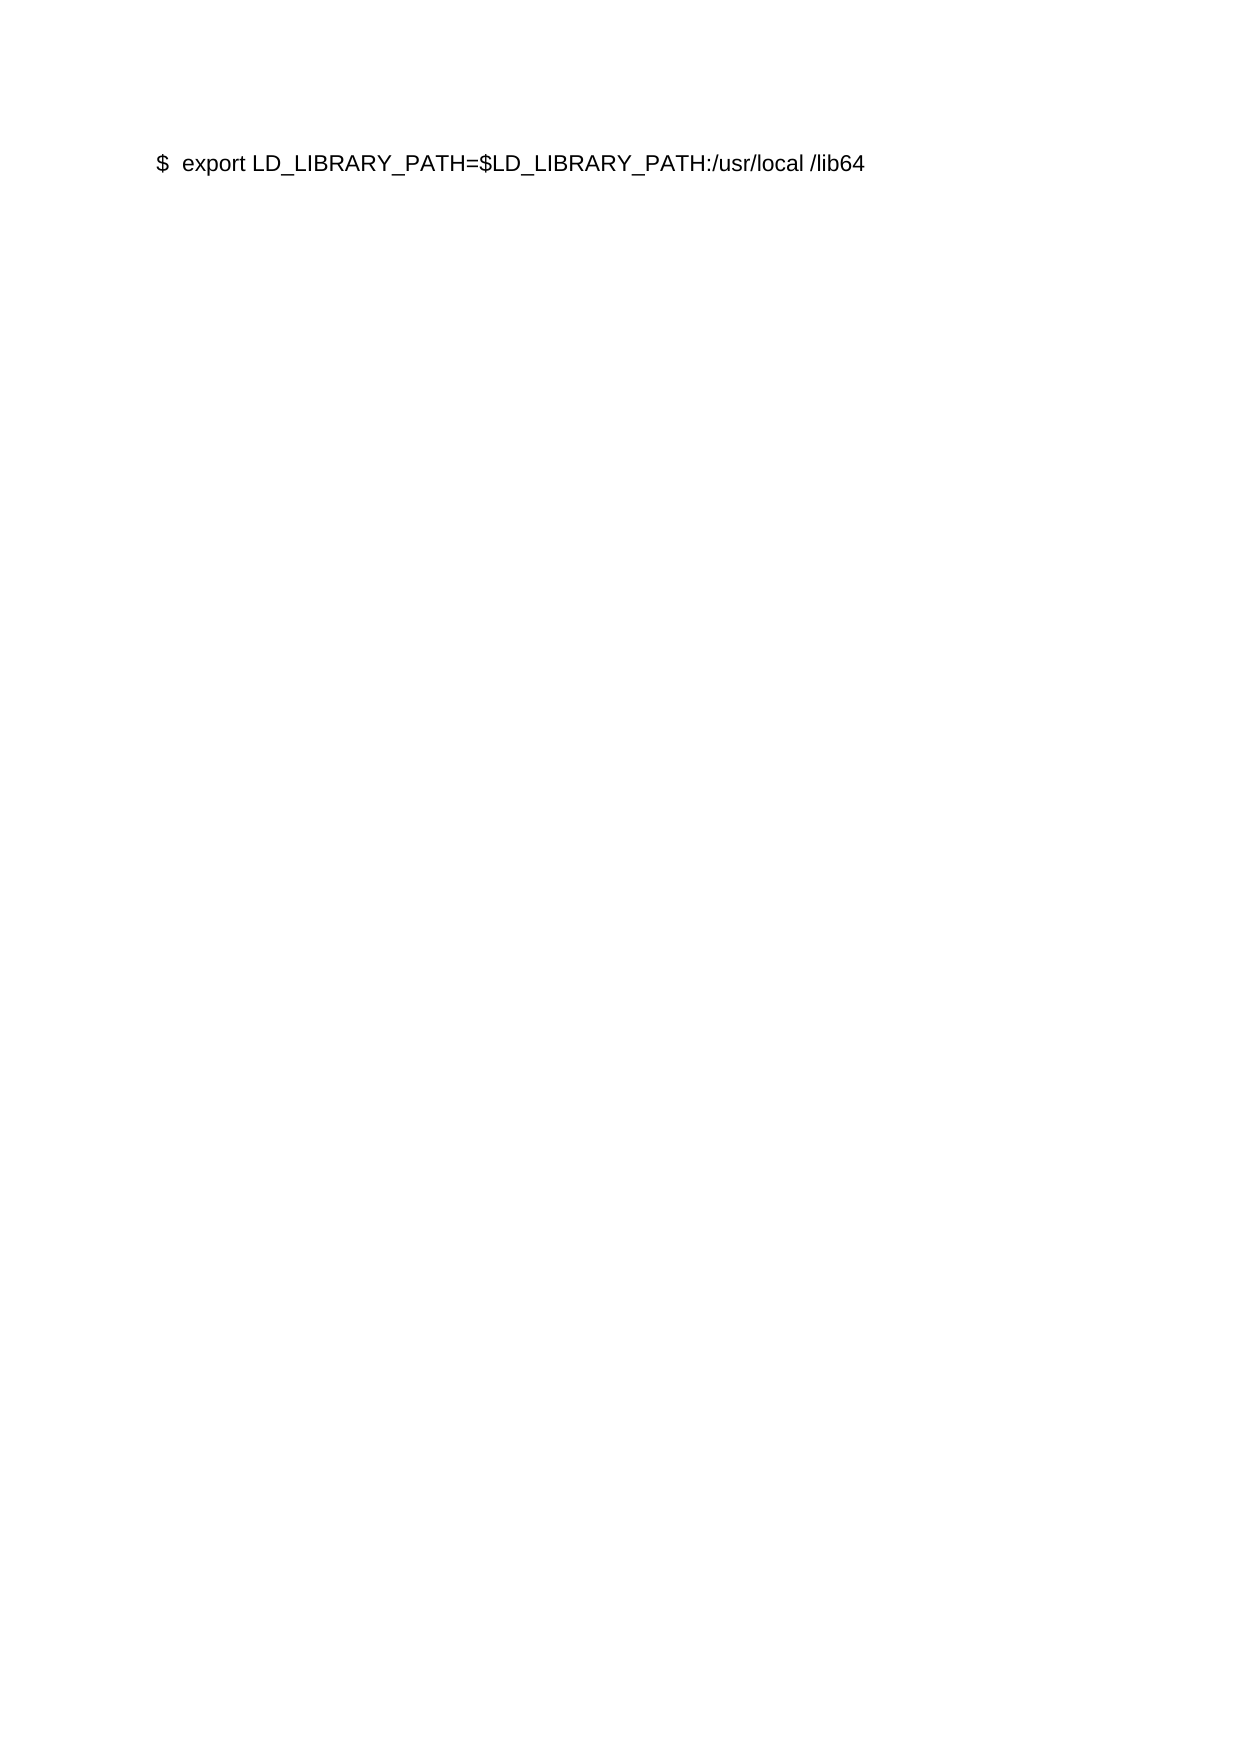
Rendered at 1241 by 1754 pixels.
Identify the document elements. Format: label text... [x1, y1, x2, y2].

text $ export LD_LIBRARY_PATH=$LD_LIBRARY_PATH:/usr/local /lib64 [150, 150, 1090, 176]
